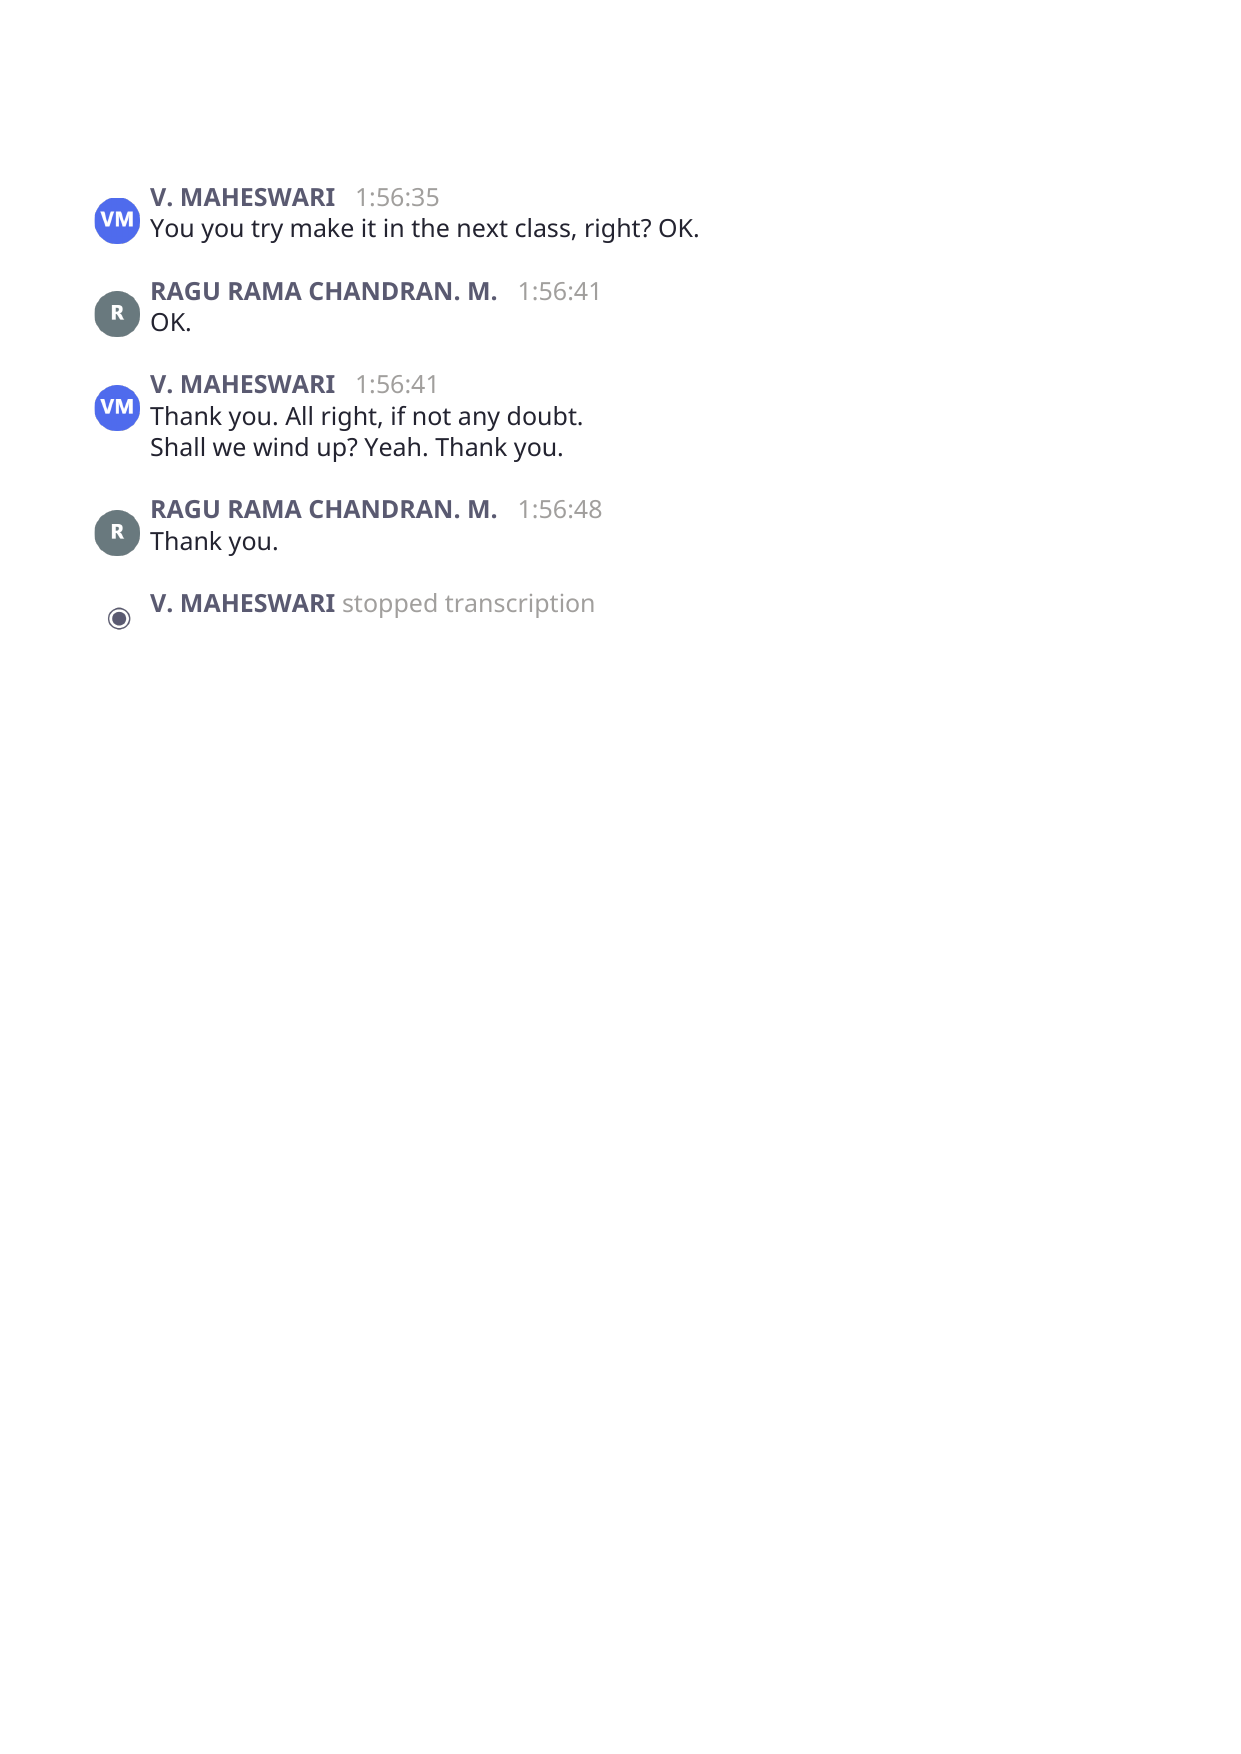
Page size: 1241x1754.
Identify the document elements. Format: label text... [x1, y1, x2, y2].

picture [94, 198, 140, 244]
text V. MAHESWARI 1:56:41 Thank you. All right, if not any doubt. Shall we wind up? Yeah. Thank you. [150, 337, 1090, 462]
picture [102, 601, 137, 636]
text RAGU RAMA CHANDRAN. M. 1:56:41 OK. [150, 244, 1090, 337]
text V. MAHESWARI stopped transcription [150, 556, 1090, 619]
picture [94, 510, 140, 556]
text RAGU RAMA CHANDRAN. M. 1:56:48 Thank you. [150, 462, 1090, 556]
picture [94, 385, 140, 431]
picture [94, 291, 140, 337]
text V. MAHESWARI 1:56:35 You you try make it in the next class, right? OK. [150, 150, 1090, 244]
